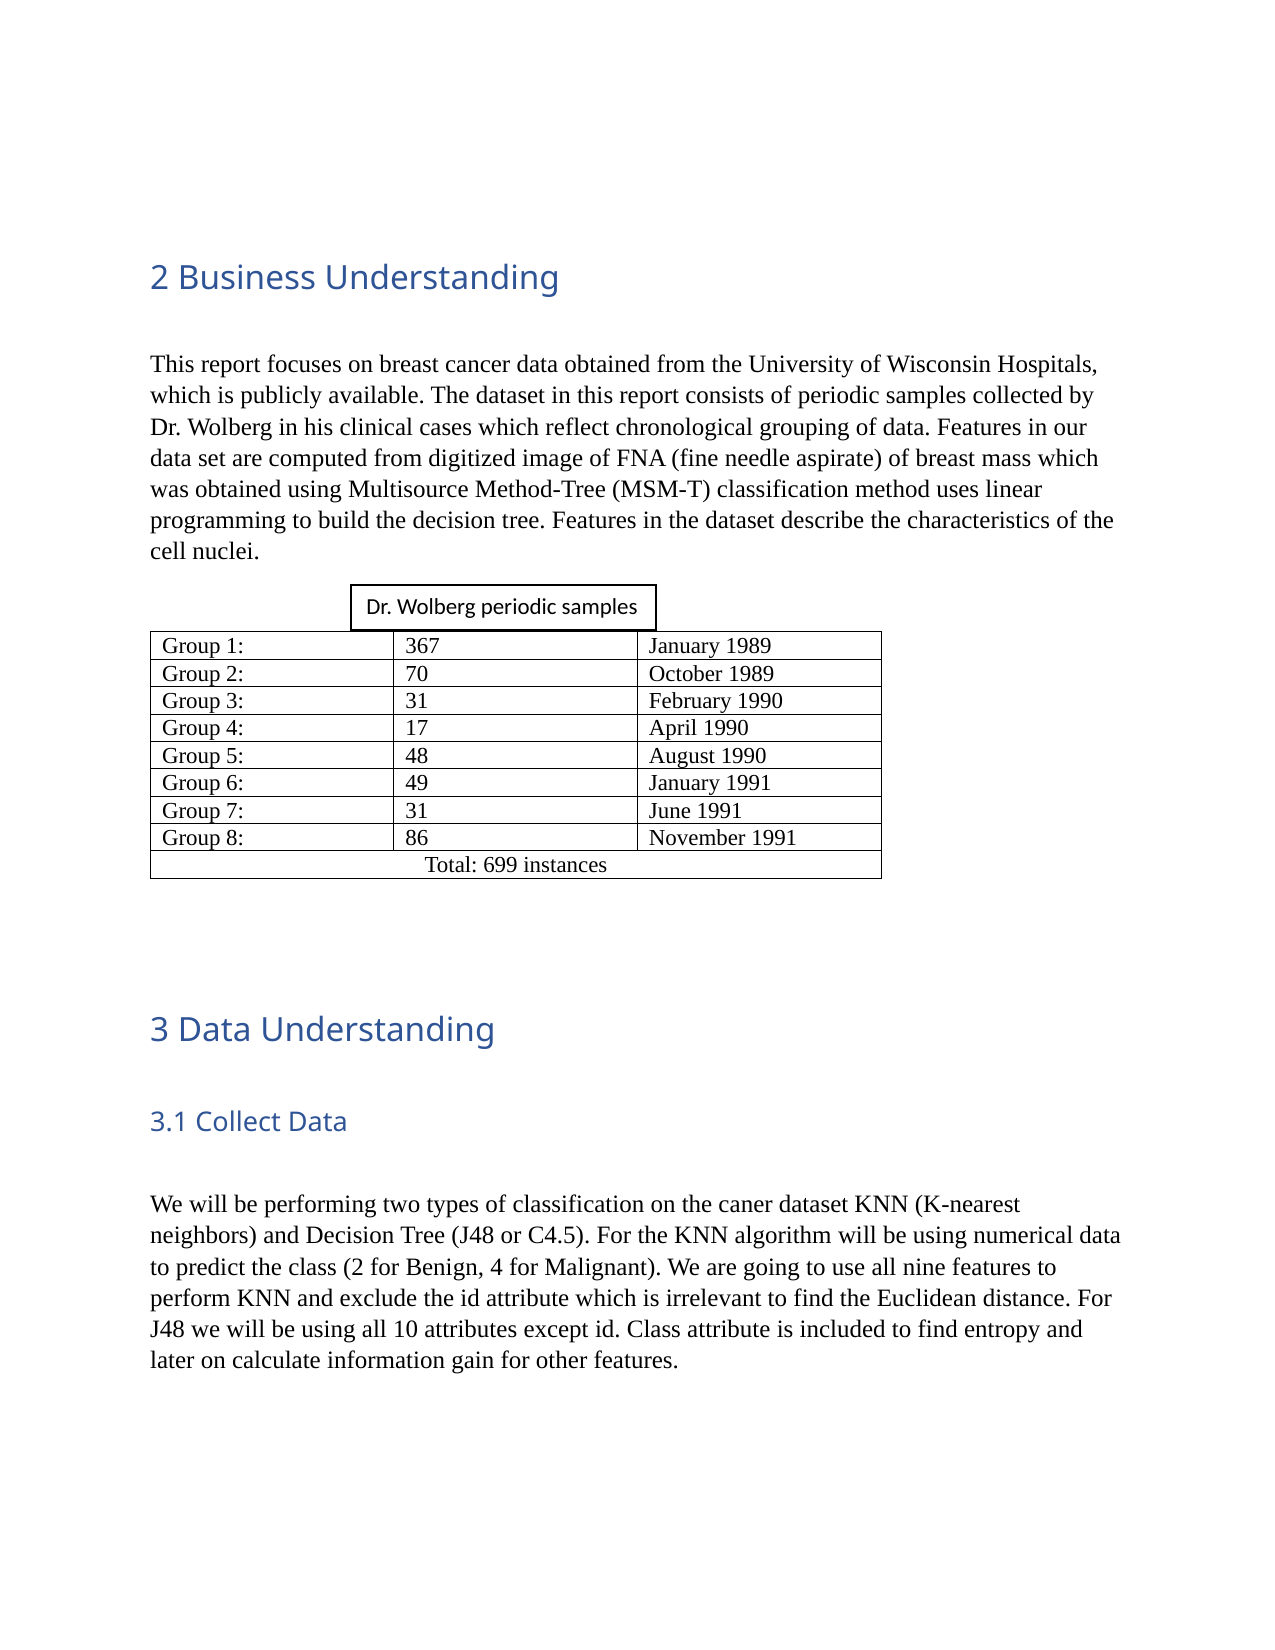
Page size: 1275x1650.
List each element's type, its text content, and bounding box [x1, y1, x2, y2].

table_header January 1989 [638, 632, 881, 659]
table_cell 70 [394, 660, 637, 686]
table_cell January 1991 [638, 769, 881, 796]
table_cell 17 [394, 715, 637, 741]
table_cell June 1991 [638, 797, 881, 823]
text This report focuses on breast cancer data obtained from the University of Wisconsin Hospitals, which is publicly available. The dataset in this report consists of periodic samples collected by Dr. Wolberg in his clinical cases which reflect chronological grouping of data. Features in our data set are computed from digitized image of FNA (fine needle aspirate) of breast mass which was obtained using Multisource Method-Tree (MSM-T) classification method uses linear programming to build the decision tree. Features in the dataset describe the characteristics of the cell nuclei. [150, 349, 1125, 564]
table_cell Group 3: [151, 687, 393, 713]
table_cell February 1990 [638, 687, 881, 713]
table_cell 49 [394, 769, 637, 796]
table_cell Group 7: [151, 797, 393, 823]
table_cell Group 8: [151, 824, 393, 850]
table_cell Group 4: [151, 715, 393, 741]
table_cell August 1990 [638, 742, 881, 768]
table_cell Group 2: [151, 660, 393, 686]
table_cell April 1990 [638, 715, 881, 741]
text We will be performing two types of classification on the caner dataset KNN (K-nearest neighbors) and Decision Tree (J48 or C4.5). For the KNN algorithm will be using numerical data to predict the class (2 for Benign, 4 for Malignant). We are going to use all nine features to perform KNN and exclude the id attribute which is irrelevant to find the Euclidean distance. For J48 we will be using all 10 attributes except id. Class attribute is included to find entropy and later on calculate information gain for other features. [150, 1189, 1125, 1373]
table_cell 31 [394, 687, 637, 713]
subtitle 3 Data Understanding [150, 1006, 1125, 1052]
table_cell 86 [394, 824, 637, 850]
table_cell 48 [394, 742, 637, 768]
table_header Group 1: [151, 632, 393, 659]
table_cell November 1991 [638, 824, 881, 850]
table_cell Total: 699 instances [151, 851, 881, 878]
table_cell 31 [394, 797, 637, 823]
subtitle 2 Business Understanding [150, 254, 1125, 299]
table_cell October 1989 [638, 660, 881, 686]
table_cell Group 5: [151, 742, 393, 768]
table_cell Group 6: [151, 769, 393, 796]
subtitle 3.1 Collect Data [150, 1102, 1125, 1139]
table_header 367 [394, 632, 637, 659]
